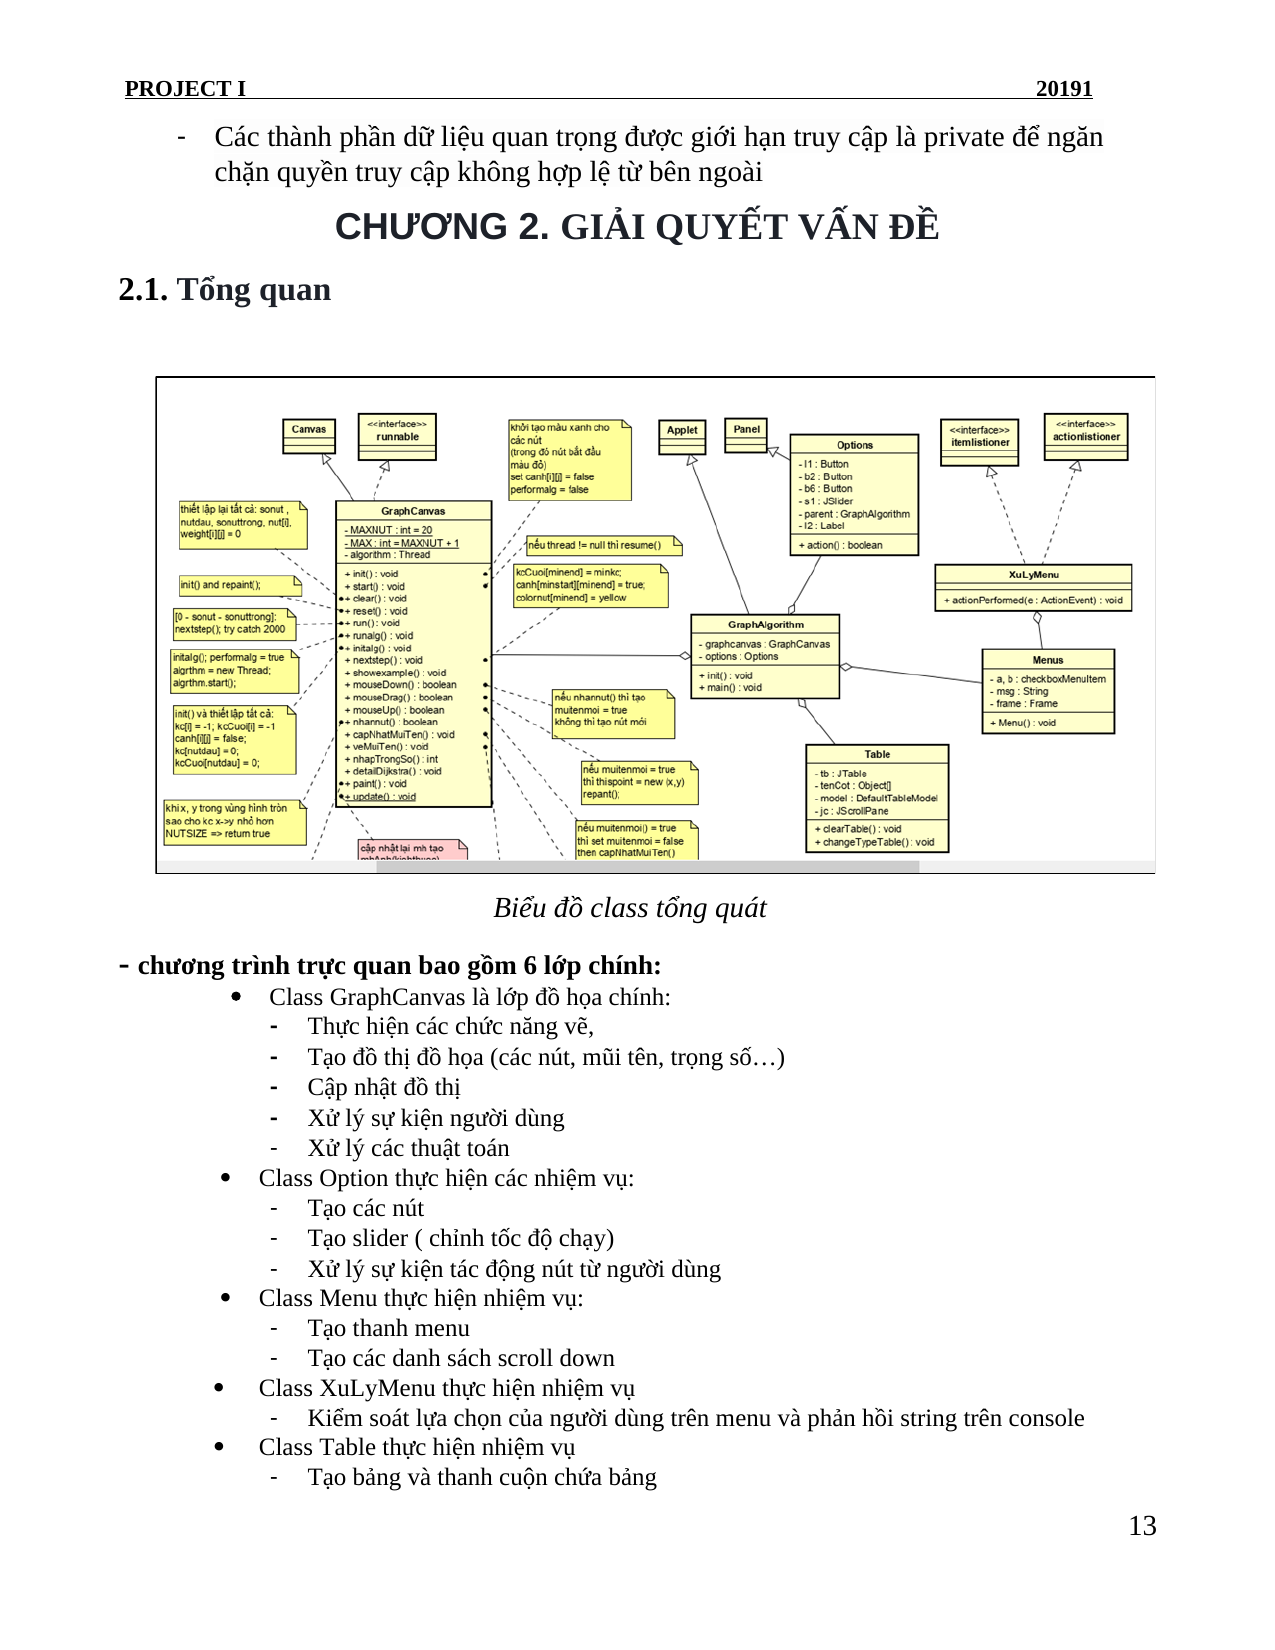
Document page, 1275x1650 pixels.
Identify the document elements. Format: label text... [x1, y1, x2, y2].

list Thực hiện các chức năng vẽ, [270, 1010, 1157, 1041]
list Xử lý sự kiện người dùng [270, 1102, 1157, 1132]
list Class Option thực hiện các nhiệm vụ: [221, 1163, 1157, 1192]
list Cập nhật đồ thị [270, 1071, 1157, 1102]
list Tạo đồ thị đồ họa (các nút, mũi tên, trọng số…) [270, 1041, 1157, 1071]
list Kiểm soát lựa chọn của người dùng trên menu và phản hồi string trên console [270, 1402, 1157, 1432]
picture [155, 376, 1156, 874]
text Các thành phần dữ liệu quan trọng được giới hạn truy cập là private để ngăn chặn quyền truy cập không hợp lệ từ bên ngoài [177, 118, 1157, 187]
list Class XuLyMenu thực hiện nhiệm vụ [214, 1373, 1157, 1402]
list Tạo các danh sách scroll down [270, 1342, 1157, 1373]
list Class GraphCanvas là lớp đồ họa chính: [232, 982, 1157, 1010]
list Class Table thực hiện nhiệm vụ [214, 1432, 1157, 1461]
text Tổng quan [118, 269, 1157, 307]
list Xử lý các thuật toán [270, 1132, 1157, 1163]
list Tạo bảng và thanh cuộn chứa bảng [270, 1461, 1157, 1492]
list Tạo các nút [270, 1192, 1157, 1222]
list Tạo thanh menu [270, 1312, 1157, 1342]
text GIẢI QUYẾT VẤN ĐỀ [118, 204, 1157, 247]
list Xử lý sự kiện tác động nút từ người dùng [270, 1253, 1157, 1283]
list Class Menu thực hiện nhiệm vụ: [221, 1283, 1157, 1312]
text - chương trình trực quan bao gồm 6 lớp chính: [118, 943, 1157, 982]
list Tạo slider ( chỉnh tốc độ chạy) [270, 1222, 1157, 1253]
text Biểu đồ class tổng quát [418, 890, 1157, 924]
